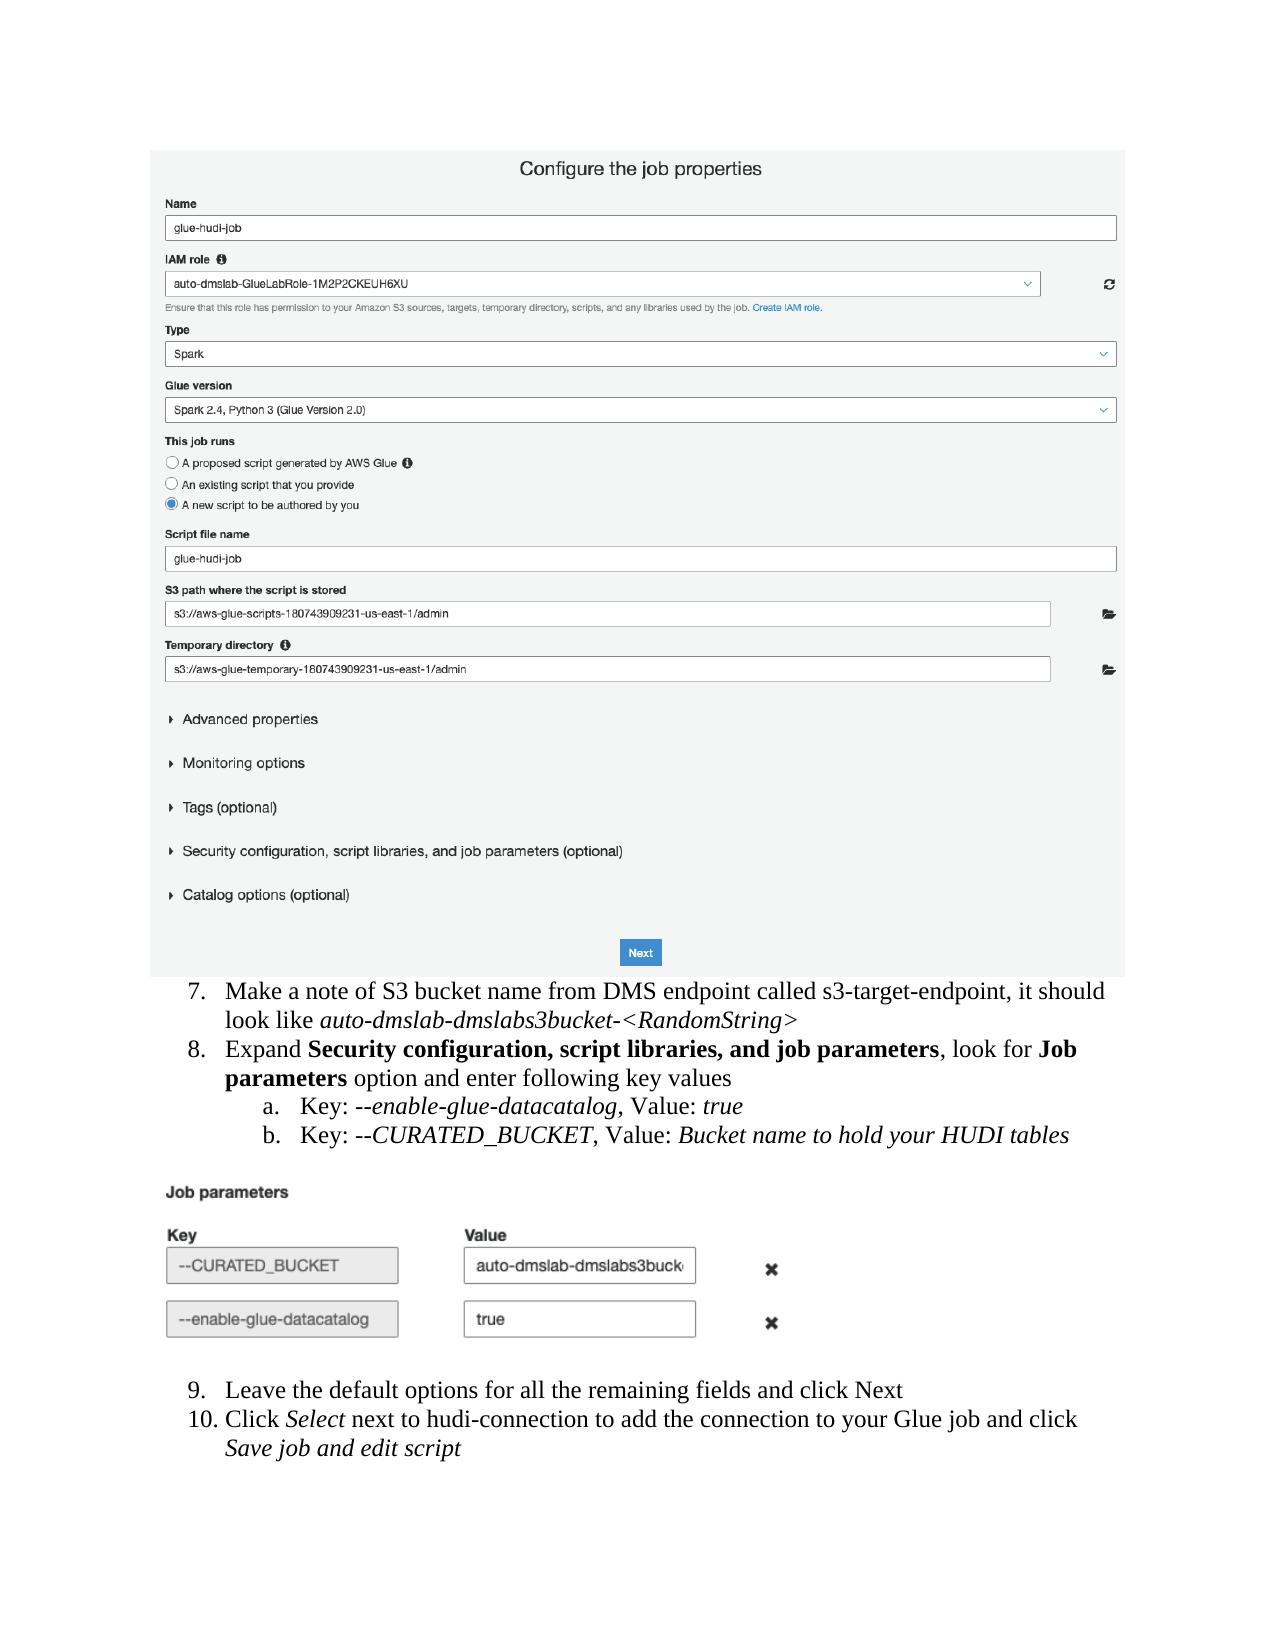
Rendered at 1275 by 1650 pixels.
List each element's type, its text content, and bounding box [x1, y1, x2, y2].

list Key: --CURATED_BUCKET, Value: Bucket name to hold your HUDI tables [262, 1120, 1125, 1149]
picture [150, 1177, 795, 1347]
list Click Select next to hudi-connection to add the connection to your Glue job and click Save job and edit script [187, 1404, 1125, 1462]
list Make a note of S3 bucket name from DMS endpoint called s3-target-endpoint, it should look like auto-dmslab-dmslabs3bucket-<RandomString> [187, 977, 1125, 1034]
picture [150, 150, 1125, 977]
list Expand Security configuration, script libraries, and job parameters, look for Job parameters option and enter following key values [187, 1034, 1125, 1091]
list Leave the default options for all the remaining fields and click Next [187, 1375, 1125, 1404]
list Key: --enable-glue-datacatalog, Value: true [262, 1091, 1125, 1120]
